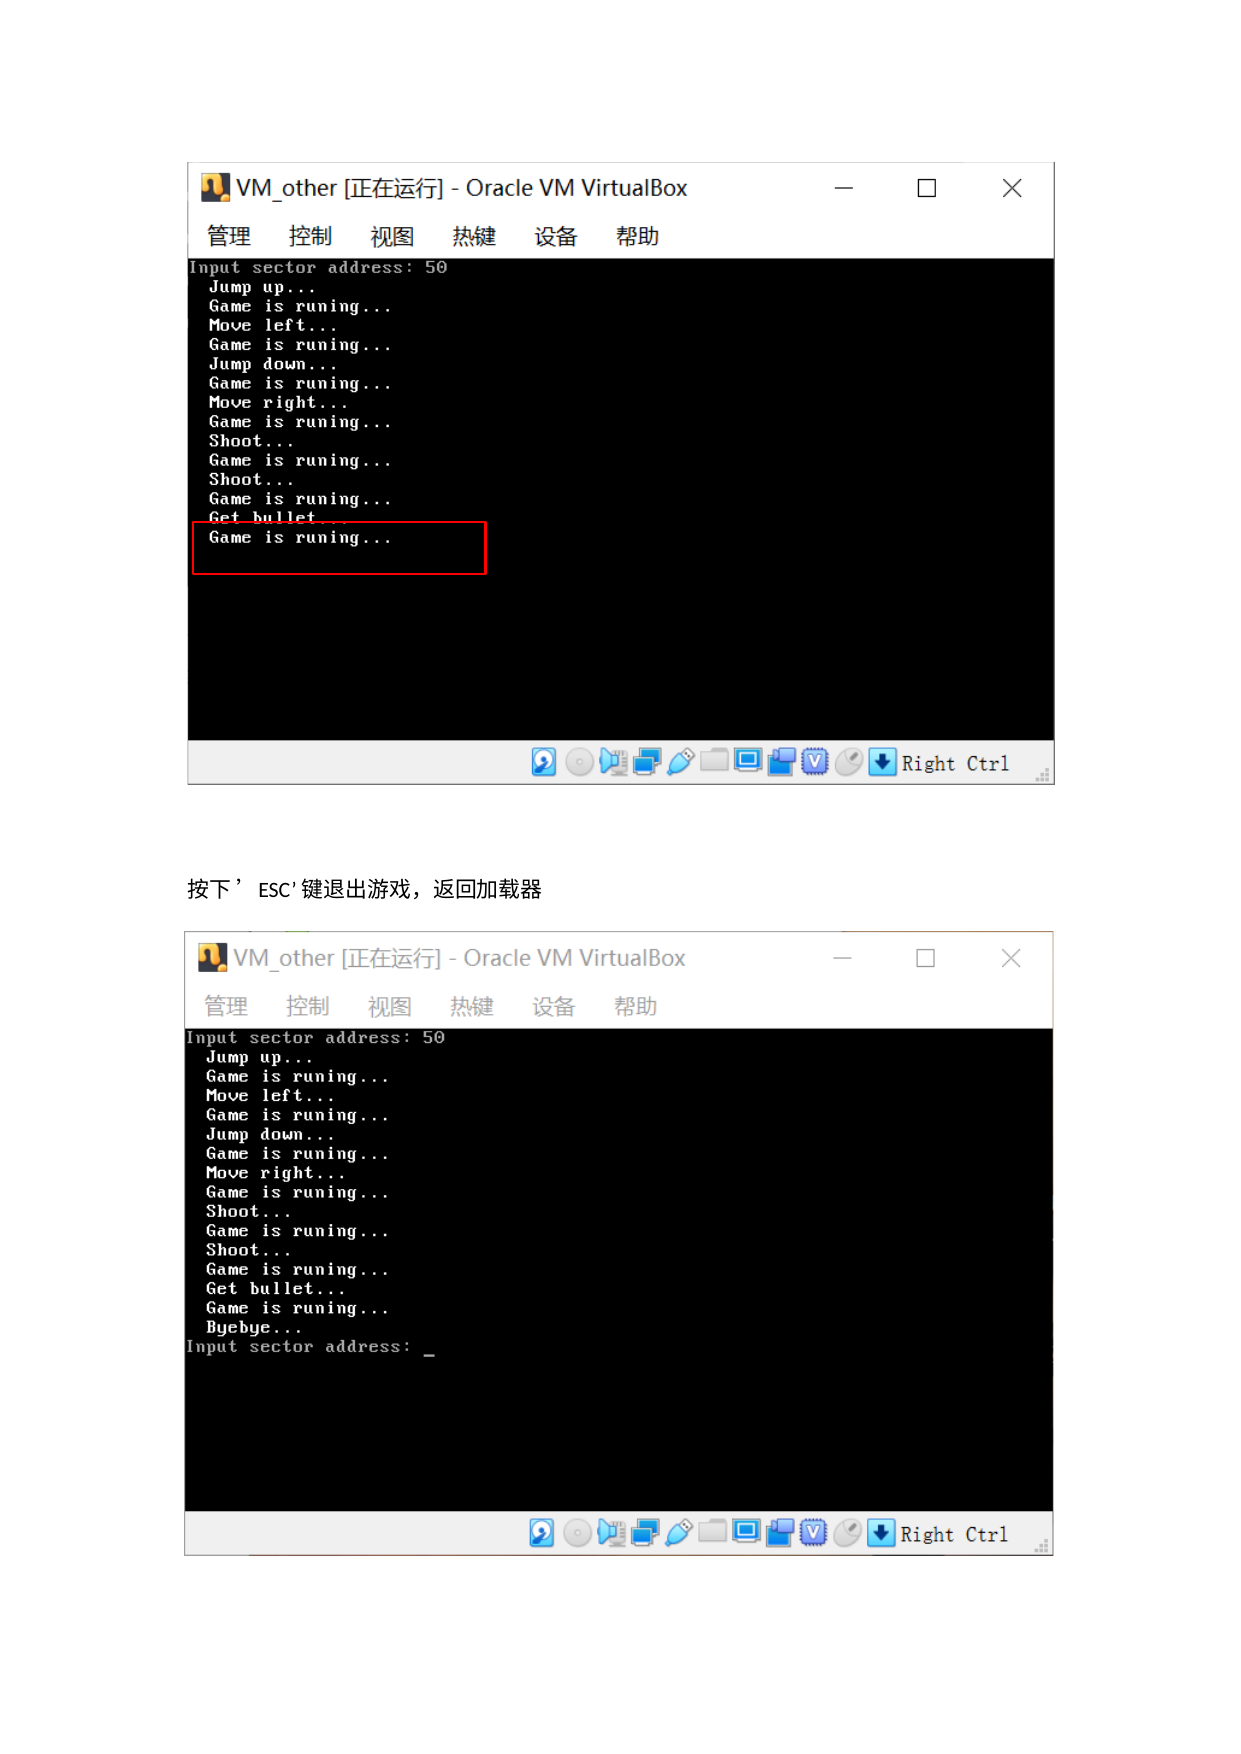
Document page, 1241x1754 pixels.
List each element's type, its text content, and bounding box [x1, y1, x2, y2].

picture [184, 931, 1054, 1556]
picture [187, 162, 1055, 785]
text 按下 ’ESC’ 键退出游戏，返回加载器 [187, 871, 1053, 904]
